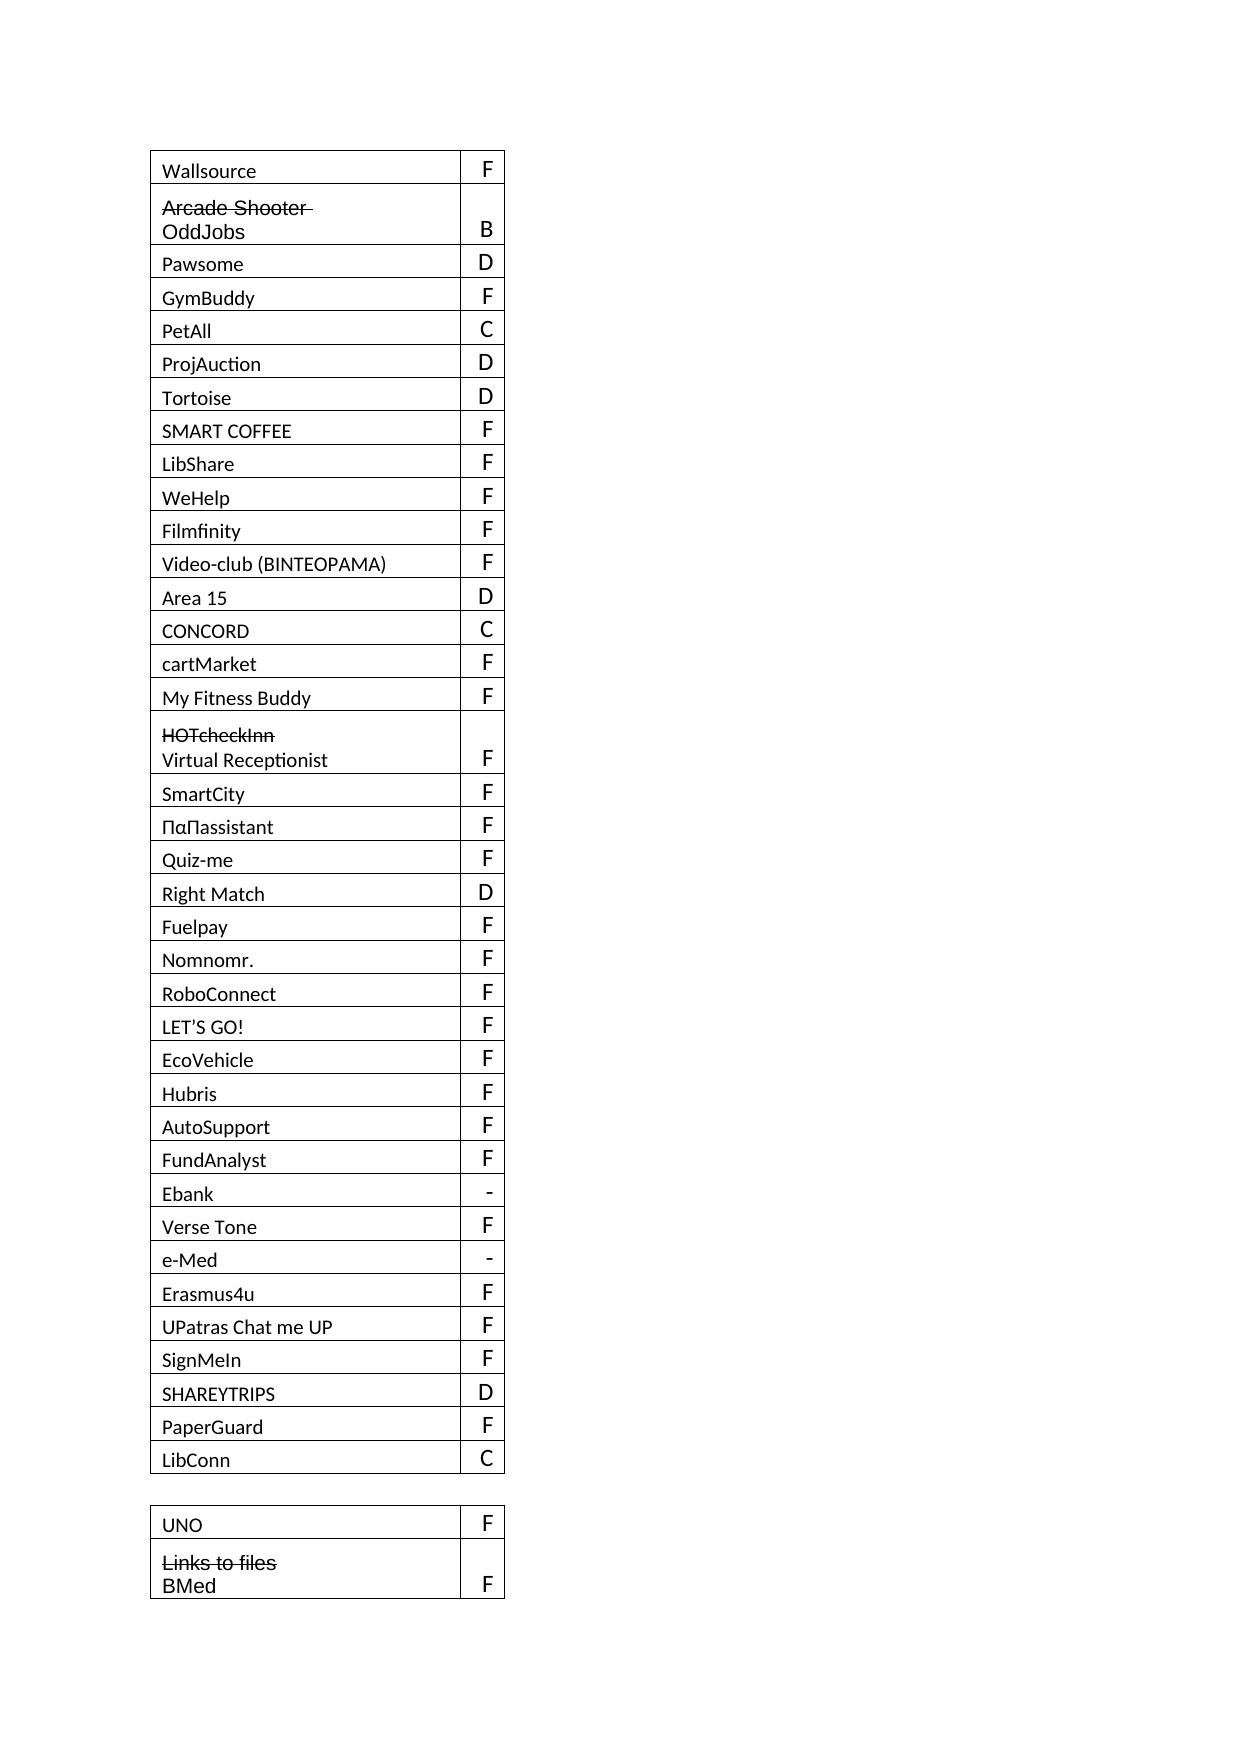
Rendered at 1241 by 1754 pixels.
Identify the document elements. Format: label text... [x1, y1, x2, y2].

table_cell HOTcheckInn Virtual Receptionist [151, 711, 460, 773]
table_cell D [461, 578, 504, 610]
table_cell F [461, 278, 504, 310]
table_cell Fuelpay [151, 907, 460, 939]
table_cell RoboConnect [151, 974, 460, 1006]
table_cell SHAREYTRIPS [151, 1374, 460, 1406]
table_cell F [461, 1007, 504, 1039]
table_cell PaperGuard [151, 1407, 460, 1439]
table_cell UPatras Chat me UP [151, 1307, 460, 1339]
table_cell F [461, 941, 504, 973]
table_cell PetAll [151, 311, 460, 344]
table_cell C [461, 611, 504, 644]
table_cell AutoSupport [151, 1107, 460, 1139]
table_cell C [461, 1441, 504, 1473]
table_cell LibConn [151, 1441, 460, 1473]
table_cell Pawsome [151, 245, 460, 277]
table_cell F [461, 1407, 504, 1439]
table_cell WeHelp [151, 478, 460, 510]
table_cell ΠαΠassistant [151, 807, 460, 839]
table_cell D [461, 1374, 504, 1406]
table_cell F [461, 1074, 504, 1106]
table_cell LET’S GO! [151, 1007, 460, 1039]
table_cell SignMeIn [151, 1341, 460, 1373]
table_cell EcoVehicle [151, 1041, 460, 1073]
table_cell Right Match [151, 874, 460, 906]
table_cell My Fitness Buddy [151, 678, 460, 710]
table_cell Wallsource [151, 151, 460, 183]
table_cell e-Med [151, 1241, 460, 1273]
table_cell F [461, 678, 504, 710]
table_cell Arcade Shooter OddJobs [151, 184, 460, 244]
table_cell D [461, 345, 504, 377]
table_cell F [461, 1041, 504, 1073]
table_cell CONCORD [151, 611, 460, 644]
table_cell D [461, 378, 504, 410]
table_cell Area 15 [151, 578, 460, 610]
table_cell F [461, 1274, 504, 1306]
table_cell F [461, 807, 504, 839]
table_cell F [461, 974, 504, 1006]
table_cell FundAnalyst [151, 1141, 460, 1173]
table_cell Quiz-me [151, 841, 460, 873]
table_cell ProjAuction [151, 345, 460, 377]
table_cell F [461, 445, 504, 477]
table_cell SmartCity [151, 774, 460, 806]
table_cell Erasmus4u [151, 1274, 460, 1306]
table_cell B [461, 184, 504, 244]
table_cell Video-club (ΒΙΝΤΕΟΡΑΜΑ) [151, 545, 460, 577]
table_cell F [461, 841, 504, 873]
table_cell D [461, 874, 504, 906]
table_cell Nomnomr. [151, 941, 460, 973]
table_cell Links to files BMed [151, 1539, 460, 1598]
table_cell F [461, 1207, 504, 1239]
table_cell Ebank [151, 1174, 460, 1206]
table_cell Tortoise [151, 378, 460, 410]
table_cell cartMarket [151, 645, 460, 677]
table_cell F [461, 151, 504, 183]
table_cell - [461, 1241, 504, 1273]
table_cell F [461, 545, 504, 577]
table_header UNO [151, 1506, 460, 1538]
table_cell F [461, 907, 504, 939]
table_cell Hubris [151, 1074, 460, 1106]
table_cell F [461, 1141, 504, 1173]
table_cell LibShare [151, 445, 460, 477]
table_cell F [461, 478, 504, 510]
table_cell F [461, 1307, 504, 1339]
table_cell F [461, 711, 504, 773]
table_cell F [461, 511, 504, 544]
table_cell F [461, 1341, 504, 1373]
table_cell Verse Tone [151, 1207, 460, 1239]
table_cell F [461, 645, 504, 677]
table_cell F [461, 411, 504, 444]
table_cell - [461, 1174, 504, 1206]
table_cell C [461, 311, 504, 344]
table_cell D [461, 245, 504, 277]
table_cell F [461, 1107, 504, 1139]
table_cell F [461, 1539, 504, 1598]
table_cell GymBuddy [151, 278, 460, 310]
table_cell F [461, 774, 504, 806]
table_cell Filmfinity [151, 511, 460, 544]
table_header F [461, 1506, 504, 1538]
table_cell SMART COFFEE [151, 411, 460, 444]
